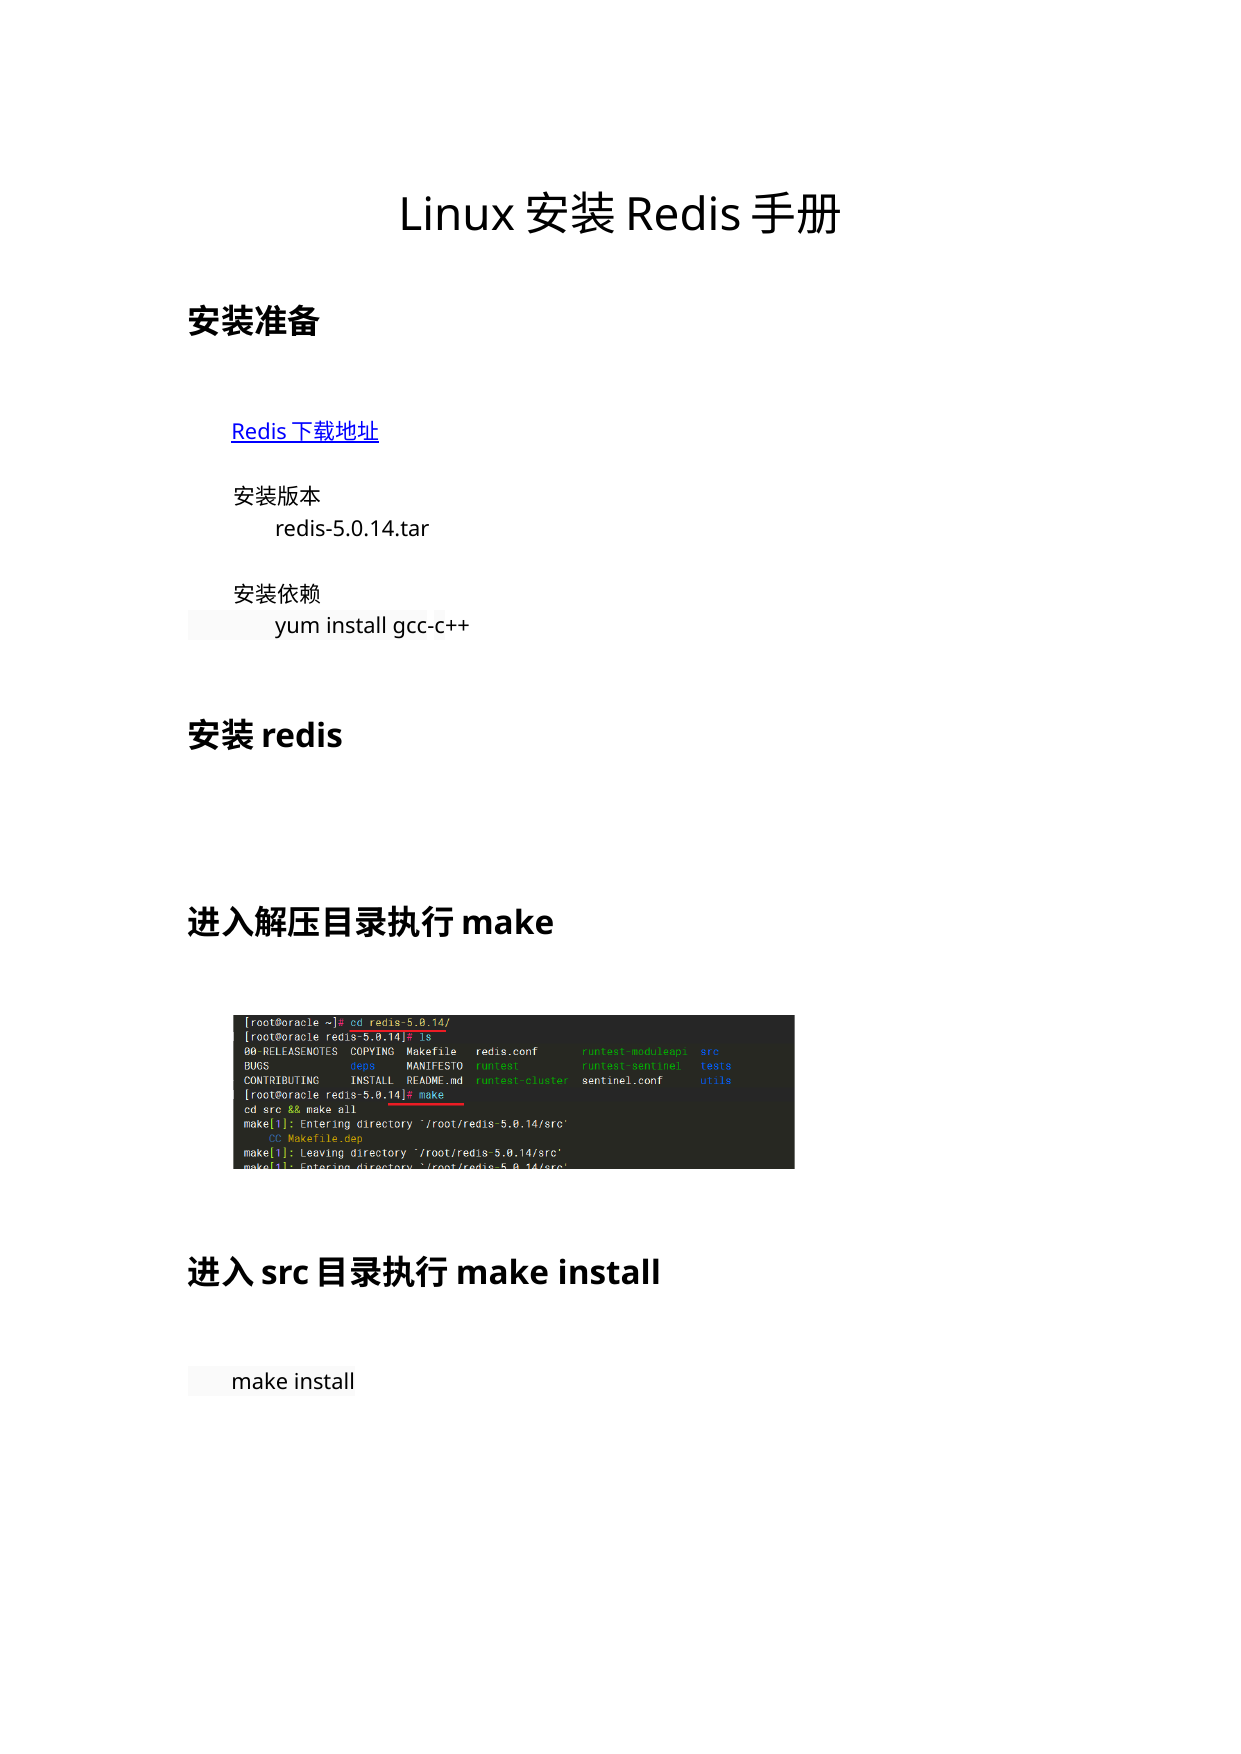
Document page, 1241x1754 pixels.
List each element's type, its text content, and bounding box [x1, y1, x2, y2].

list 安装依赖 [233, 576, 1053, 609]
text redis-5.0.14.tar [187, 511, 1053, 544]
text Redis下载地址 [187, 414, 1053, 446]
picture [233, 1015, 795, 1169]
text make install [187, 1365, 1053, 1397]
subtitle 安装redis [187, 701, 1053, 766]
text Linux安装Redis手册 [187, 162, 1053, 259]
text yum install gcc-c++ [187, 609, 1053, 641]
subtitle 安装准备 [187, 287, 1053, 352]
subtitle 进入src目录执行make install [187, 1237, 1053, 1302]
subtitle 进入解压目录执行make [187, 888, 1053, 953]
list 安装版本 [233, 479, 1053, 511]
